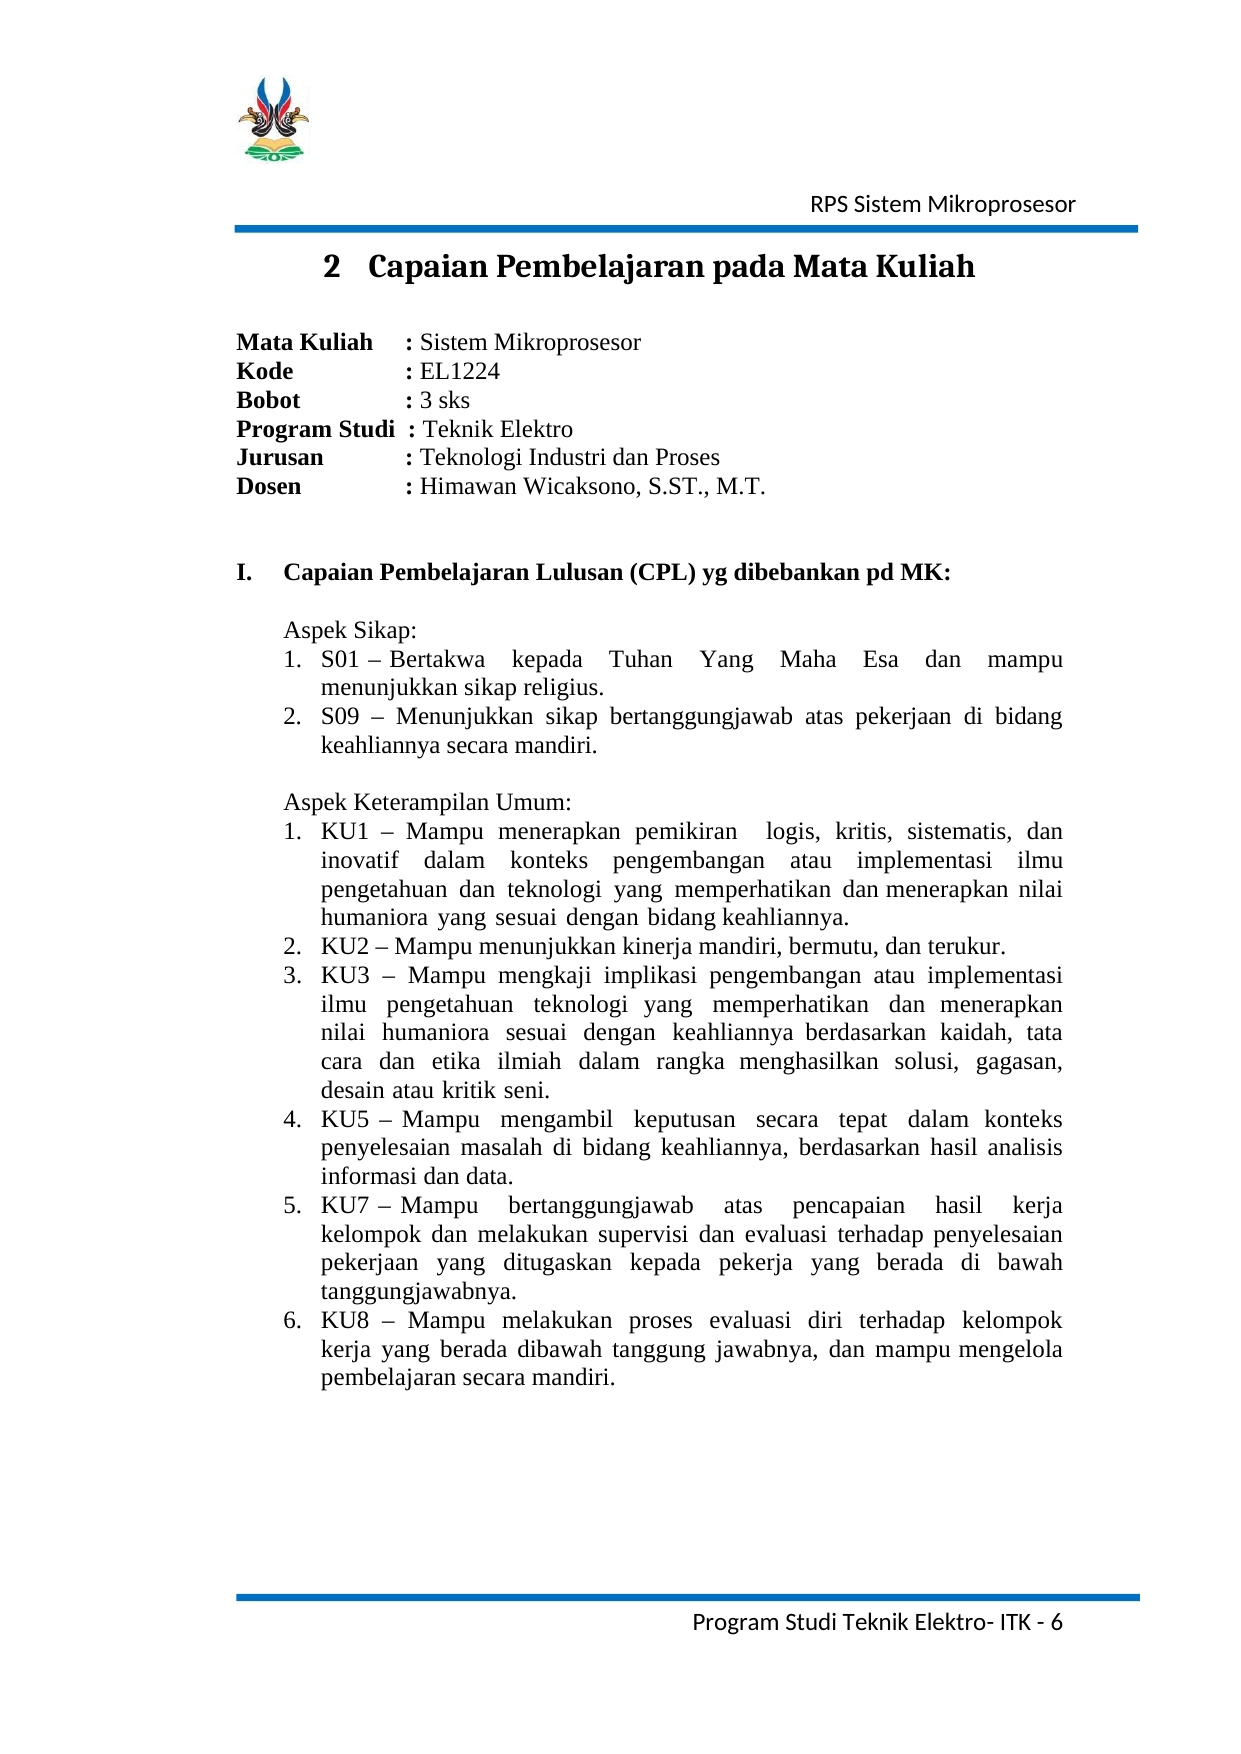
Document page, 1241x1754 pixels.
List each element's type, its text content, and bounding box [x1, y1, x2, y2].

text Kode : EL1224 [236, 356, 1063, 385]
text Jurusan : Teknologi Industri dan Proses [236, 442, 1063, 471]
list KU2 – Mampu menunjukkan kinerja mandiri, bermutu, dan terukur. [283, 931, 1063, 960]
text Bobot : 3 sks [236, 385, 1063, 414]
list S09 – Menunjukkan sikap bertanggungjawab atas pekerjaan di bidang keahliannya secara mandiri. [283, 701, 1063, 759]
list S01 – Bertakwa kepada Tuhan Yang Maha Esa dan mampu menunjukkan sikap religius. [283, 644, 1063, 701]
list Capaian Pembelajaran Lulusan (CPL) yg dibebankan pd MK: [236, 557, 1063, 586]
text Program Studi : Teknik Elektro [236, 414, 1063, 442]
text Dosen : Himawan Wicaksono, S.ST., M.T. [236, 471, 1063, 500]
list Aspek Keterampilan Umum: [283, 787, 1063, 816]
list KU7 – Mampu bertanggungjawab atas pencapaian hasil kerja kelompok dan melakukan supervisi dan evaluasi terhadap penyelesaian pekerjaan yang ditugaskan kepada pekerja yang berada di bawah tanggungjawabnya. [283, 1190, 1063, 1305]
list Aspek Sikap: [283, 615, 1063, 644]
text Mata Kuliah : Sistem Mikroprosesor [236, 327, 1063, 356]
list KU8 – Mampu melakukan proses evaluasi diri terhadap kelompok kerja yang berada dibawah tanggung jawabnya, dan mampu mengelola pembelajaran secara mandiri. [283, 1305, 1063, 1391]
picture [236, 75, 311, 164]
list KU5 – Mampu mengambil keputusan secara tepat dalam konteks penyelesaian masalah di bidang keahliannya, berdasarkan hasil analisis informasi dan data. [283, 1104, 1063, 1190]
list KU3 – Mampu mengkaji implikasi pengembangan atau implementasi ilmu pengetahuan teknologi yang memperhatikan dan menerapkan nilai humaniora sesuai dengan keahliannya berdasarkan kaidah, tata cara dan etika ilmiah dalam rangka menghasilkan solusi, gagasan, desain atau kritik seni. [283, 960, 1063, 1104]
subtitle Capaian Pembelajaran pada Mata Kuliah [236, 248, 1063, 286]
list KU1 – Mampu menerapkan pemikiran logis, kritis, sistematis, dan inovatif dalam konteks pengembangan atau implementasi ilmu pengetahuan dan teknologi yang memperhatikan dan menerapkan nilai humaniora yang sesuai dengan bidang keahliannya. [283, 816, 1063, 931]
